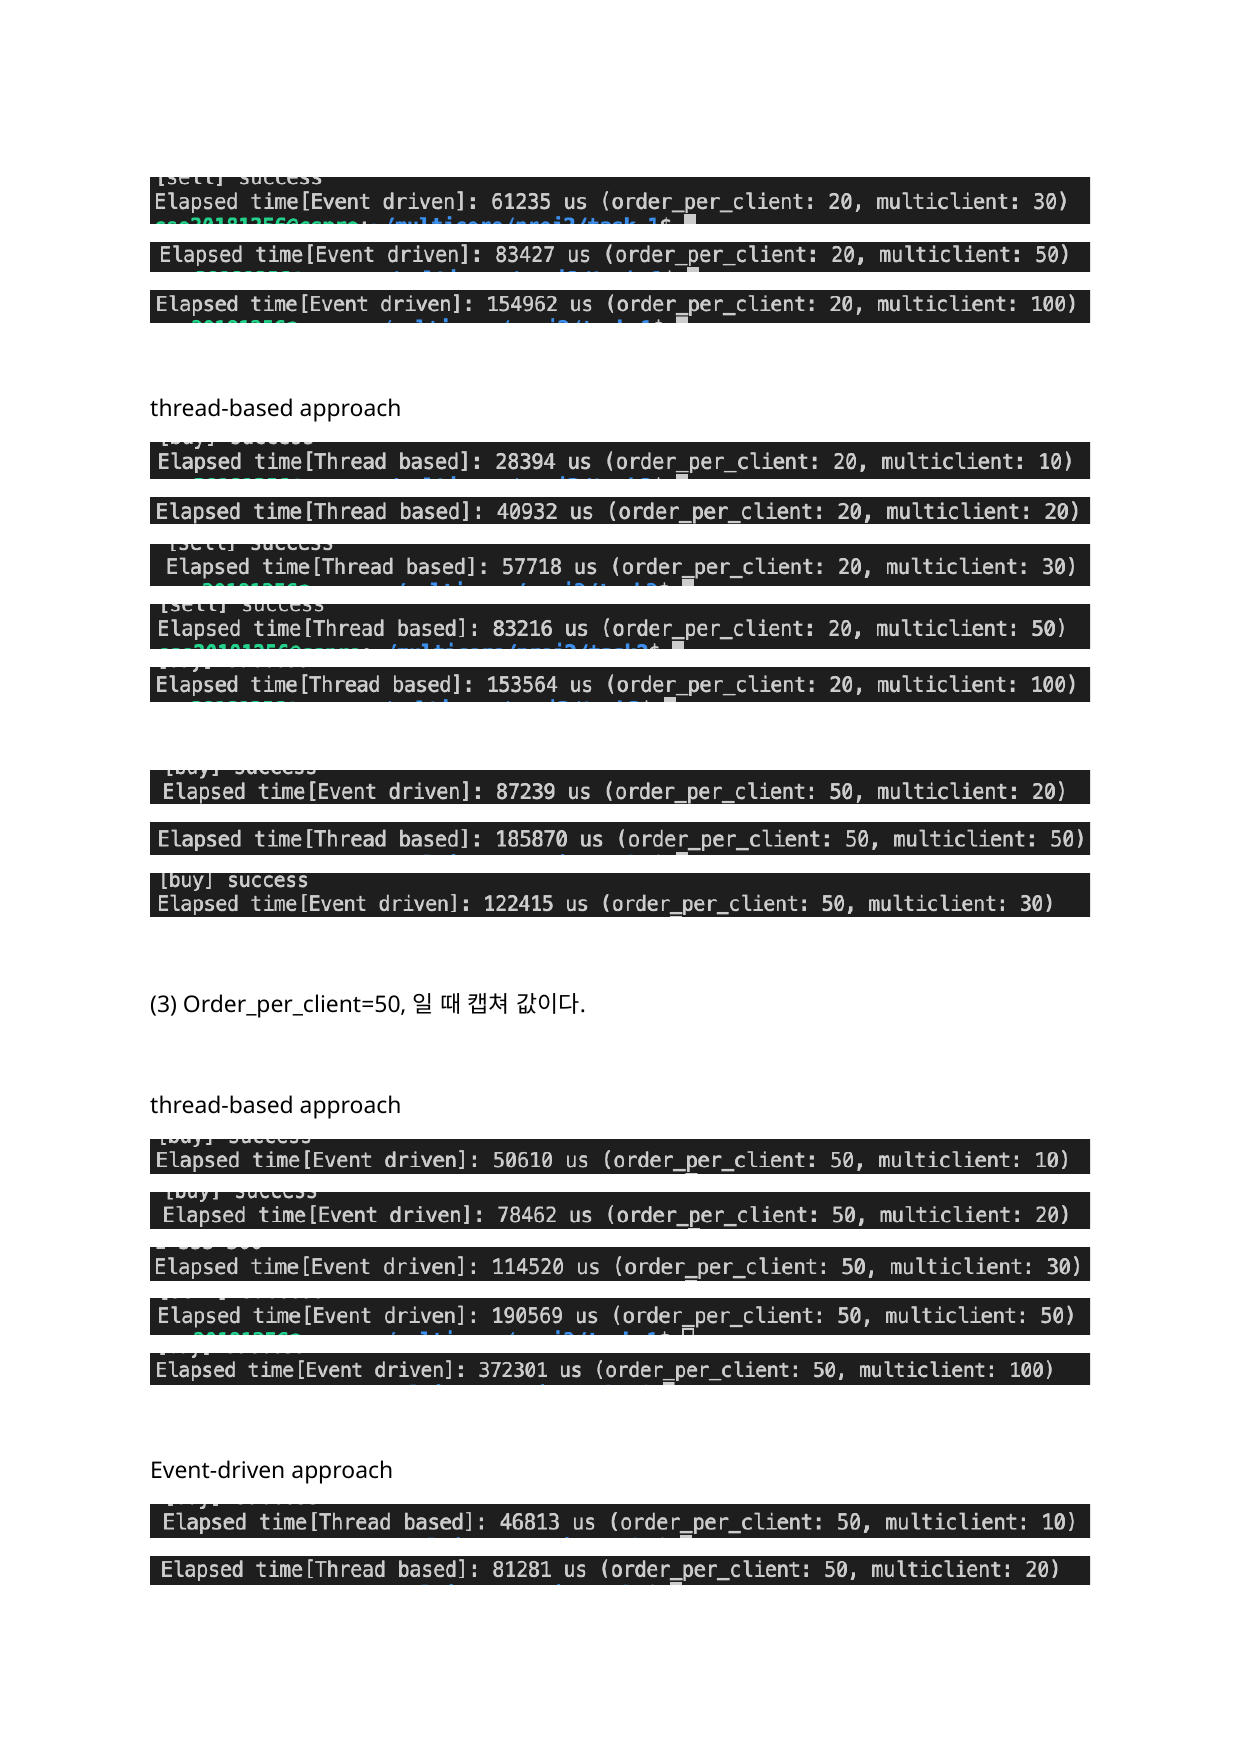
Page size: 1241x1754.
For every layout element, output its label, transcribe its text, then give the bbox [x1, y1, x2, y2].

picture [150, 177, 1091, 224]
text thread-based approach [150, 1089, 1090, 1120]
picture [150, 770, 1091, 804]
picture [150, 242, 1091, 272]
picture [150, 1192, 1091, 1229]
picture [150, 604, 1091, 649]
picture [150, 1247, 1091, 1281]
picture [150, 822, 1091, 855]
picture [150, 1353, 1091, 1385]
picture [150, 1139, 1091, 1174]
picture [150, 290, 1091, 323]
picture [150, 442, 1091, 479]
picture [150, 544, 1091, 586]
picture [150, 497, 1091, 524]
picture [150, 667, 1091, 702]
text thread-based approach [150, 392, 1090, 423]
text (3) Order_per_client=50, 일 때 캡쳐 값이다. [150, 986, 1090, 1019]
picture [150, 873, 1091, 917]
text Event-driven approach [150, 1454, 1090, 1485]
picture [150, 1298, 1091, 1335]
picture [150, 1504, 1091, 1538]
picture [150, 1556, 1091, 1585]
